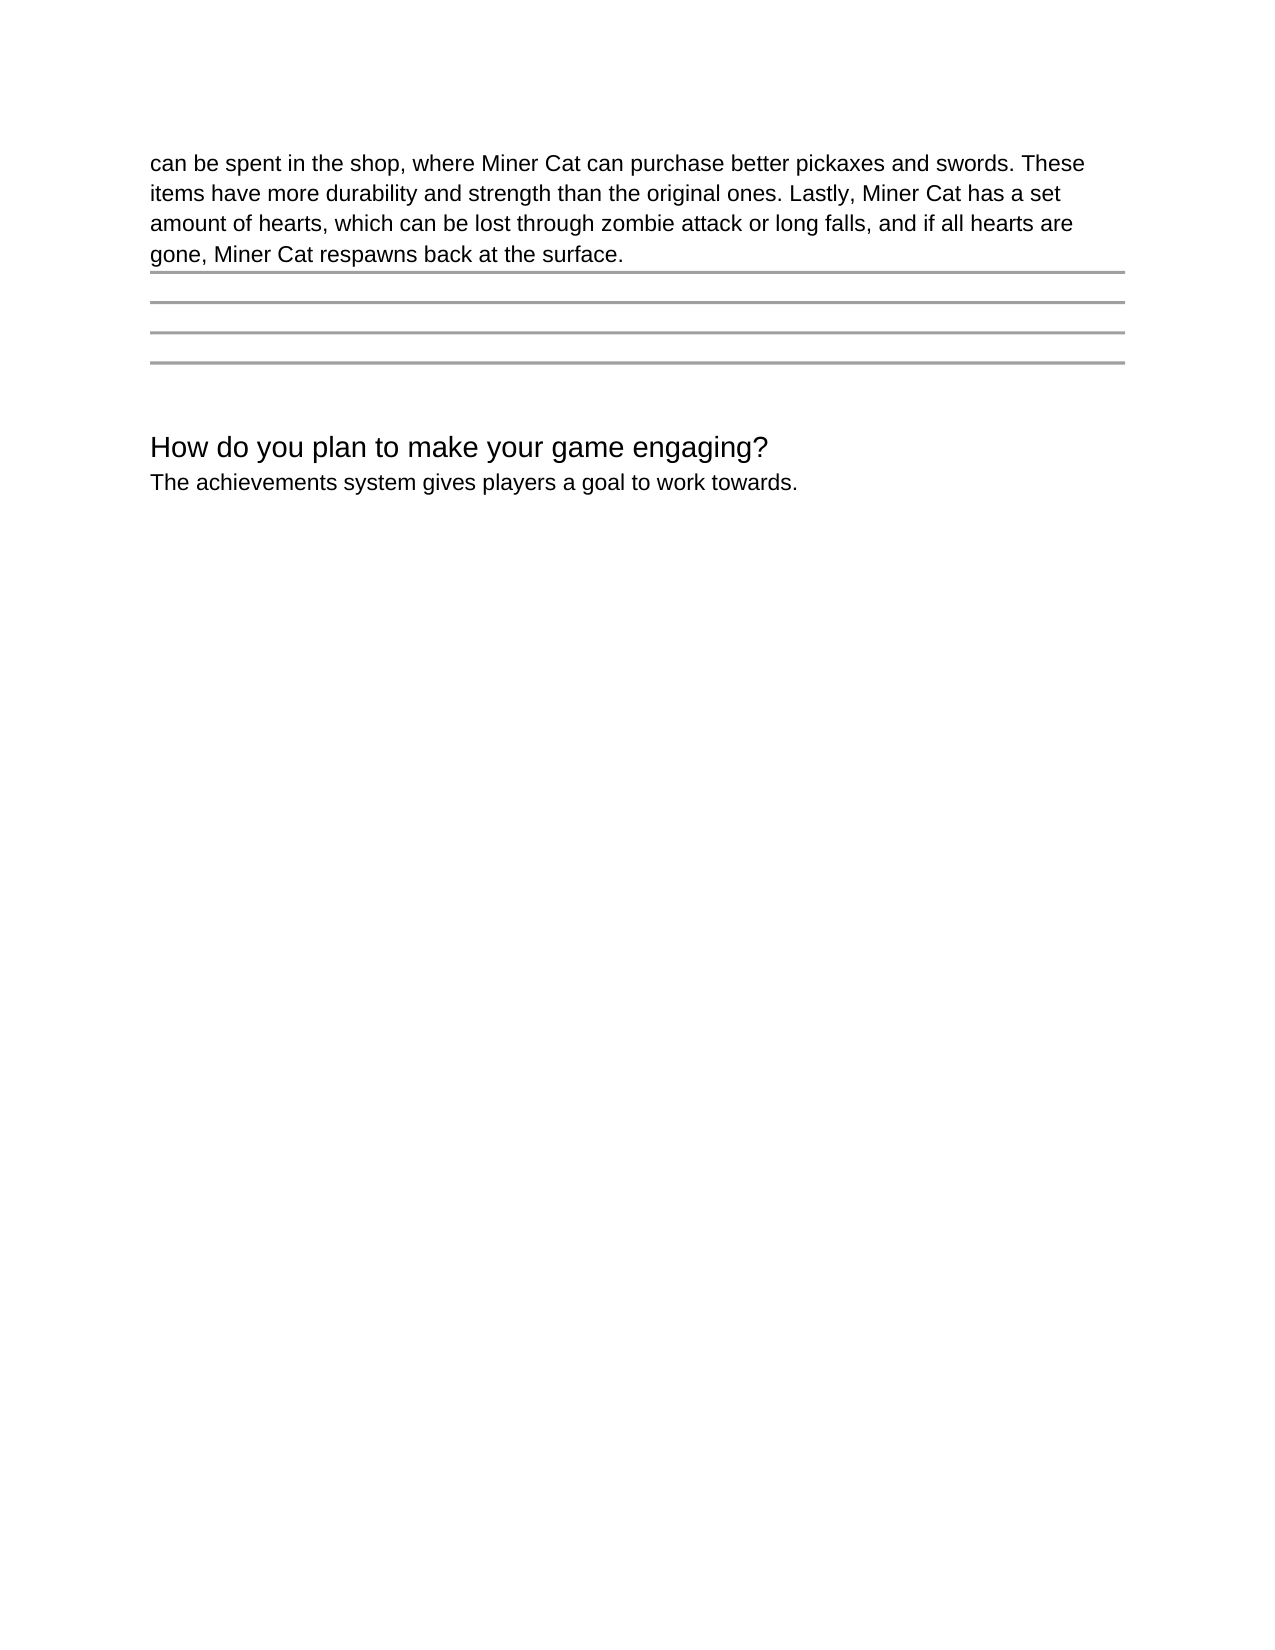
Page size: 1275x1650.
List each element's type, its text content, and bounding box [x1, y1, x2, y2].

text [150, 150, 1125, 267]
text The achievements system gives players a goal to work towards. [150, 469, 1125, 495]
text How do you plan to make your game engaging? [150, 430, 1125, 464]
